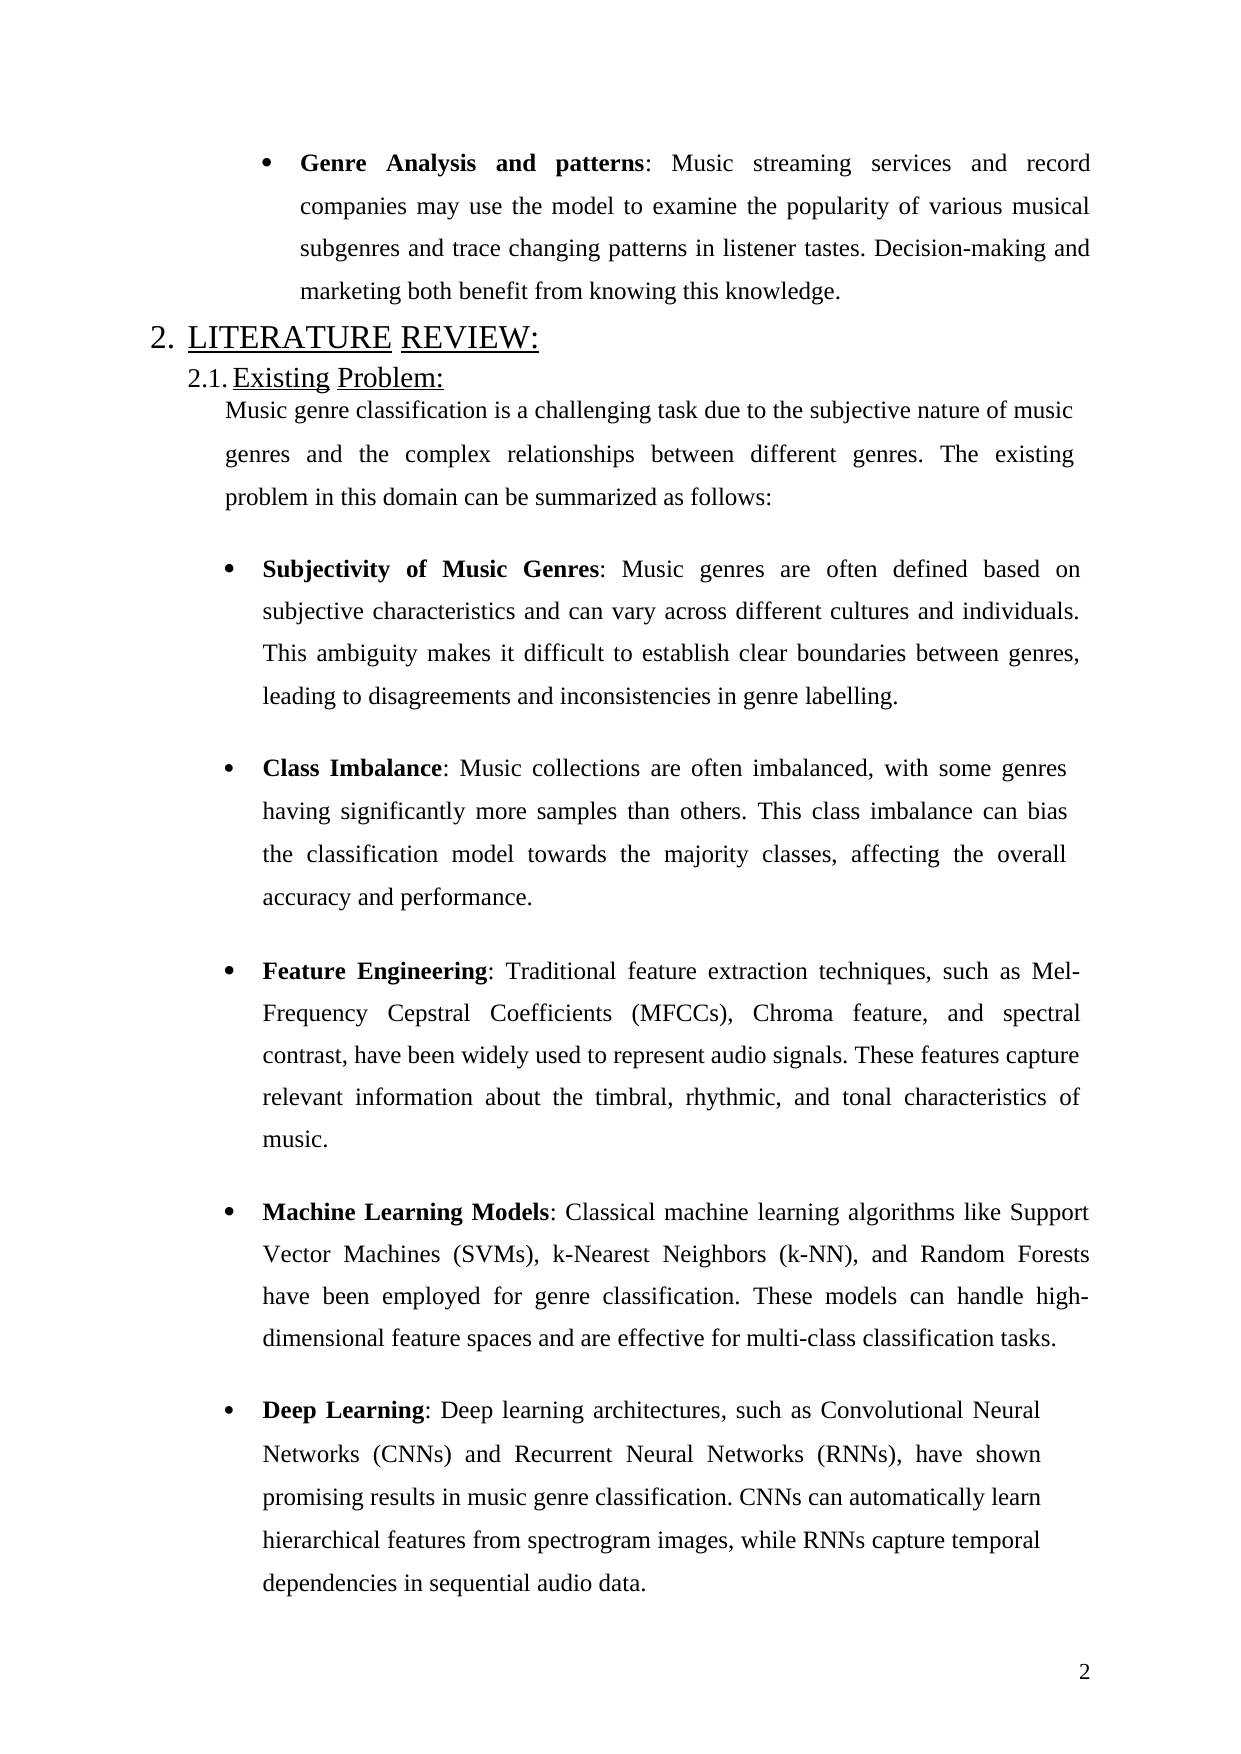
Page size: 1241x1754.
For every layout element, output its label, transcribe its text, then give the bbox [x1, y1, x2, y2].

list Class Imbalance: Music collections are often imbalanced, with some genres having significantly more samples than others. This class imbalance can bias the classification model towards the majority classes, affecting the overall accuracy and performance. [225, 753, 1067, 911]
list Genre Analysis and patterns: Music streaming services and record companies may use the model to examine the popularity of various musical subgenres and trace changing patterns in listener tastes. Decision-making and marketing both benefit from knowing this knowledge. [262, 148, 1091, 304]
list Deep Learning: Deep learning architectures, such as Convolutional Neural Networks (CNNs) and Recurrent Neural Networks (RNNs), have shown promising results in music genre classification. CNNs can automatically learn hierarchical features from spectrogram images, while RNNs capture temporal dependencies in sequential audio data. [225, 1396, 1042, 1597]
list Machine Learning Models: Classical machine learning algorithms like Support Vector Machines (SVMs), k-Nearest Neighbors (k-NN), and Random Forests have been employed for genre classification. These models can handle high- dimensional feature spaces and are effective for multi-class classification tasks. [225, 1197, 1089, 1352]
list Subjectivity of Music Genres: Music genres are often defined based on subjective characteristics and can vary across different cultures and individuals. This ambiguity makes it difficult to establish clear boundaries between genres, leading to disagreements and inconsistencies in genre labelling. [225, 554, 1081, 709]
list Feature Engineering: Traditional feature extraction techniques, such as Mel- Frequency Cepstral Coefficients (MFCCs), Chroma feature, and spectral contrast, have been widely used to represent audio signals. These features capture relevant information about the timbral, rhythmic, and tonal characteristics of music. [225, 956, 1080, 1153]
subtitle LITERATURE REVIEW: [150, 318, 1138, 356]
subtitle Existing Problem: [187, 360, 1138, 393]
text Music genre classification is a challenging task due to the subjective nature of music genres and the complex relationships between different genres. The existing problem in this domain can be summarized as follows: [225, 396, 1074, 511]
